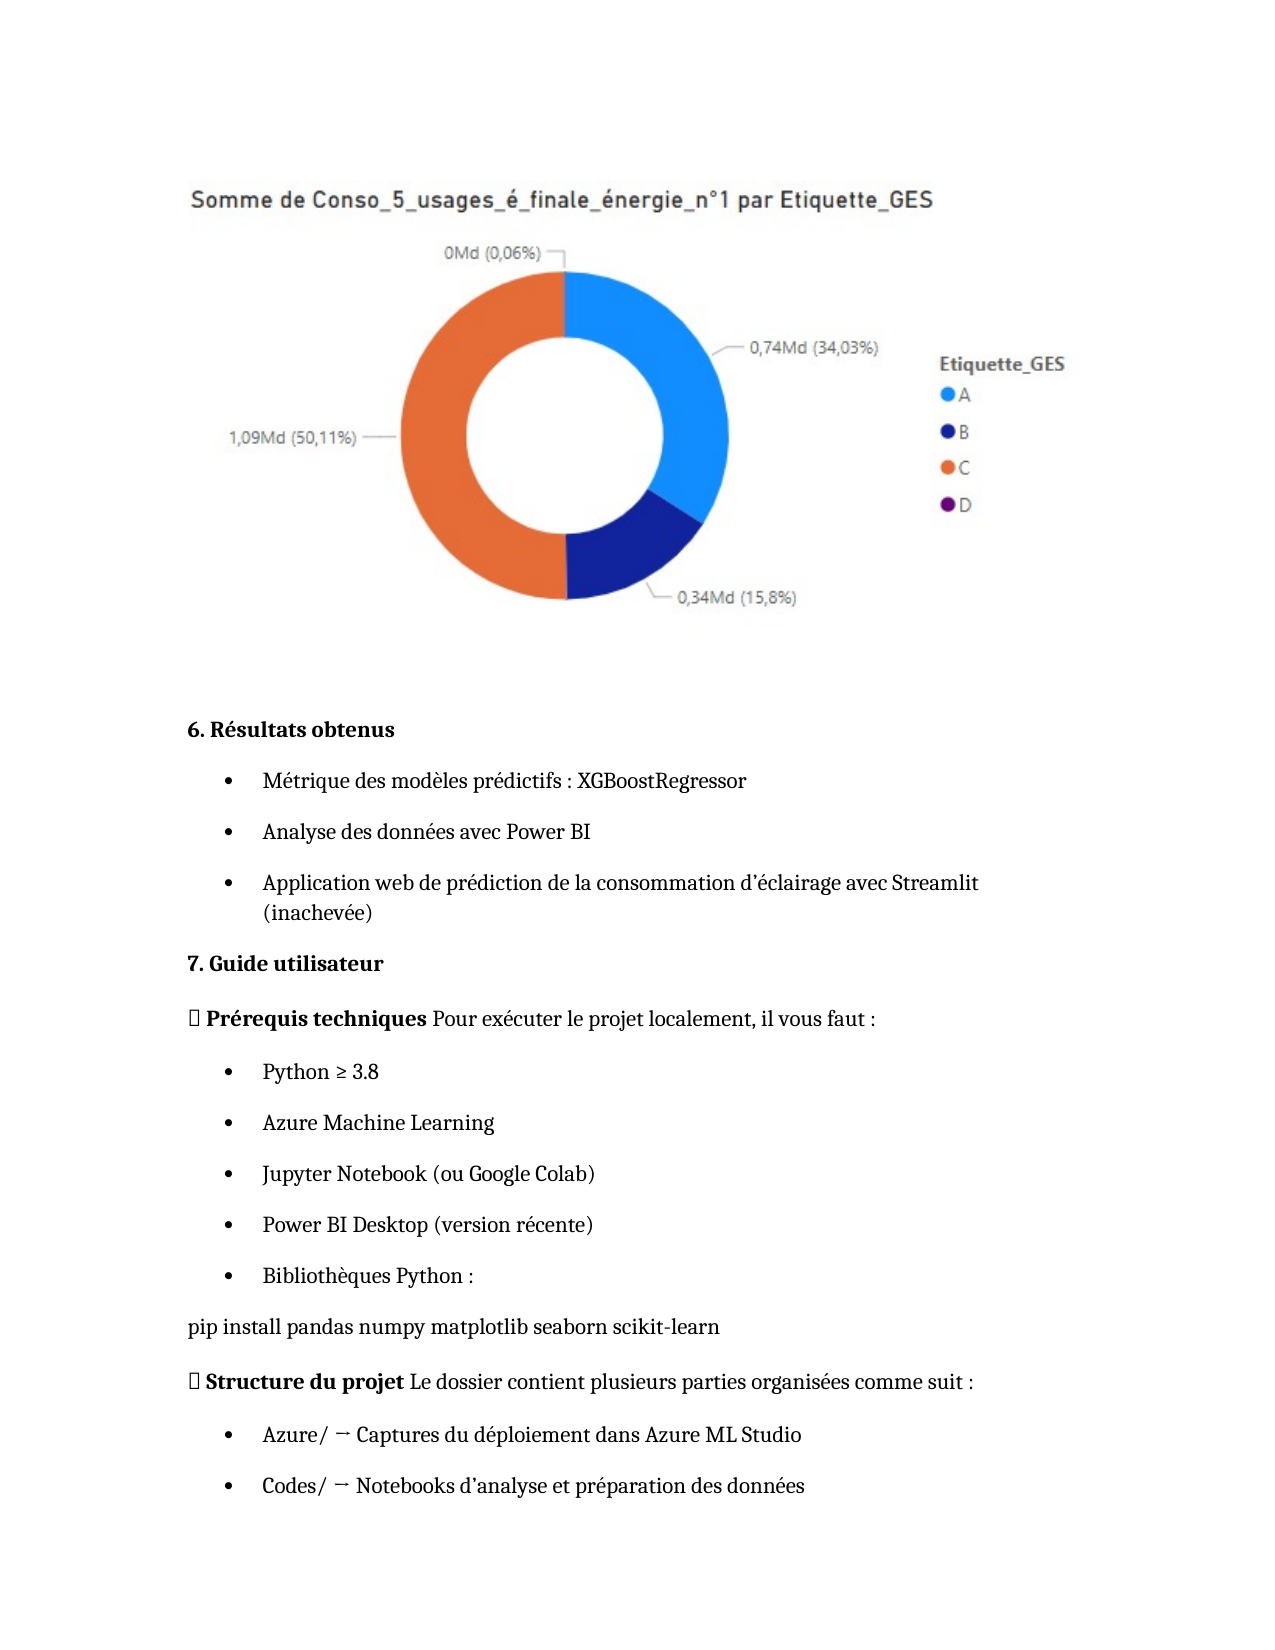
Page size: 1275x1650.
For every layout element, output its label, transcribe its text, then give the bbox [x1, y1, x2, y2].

list Azure Machine Learning [225, 1109, 1087, 1136]
list Analyse des données avec Power BI [225, 818, 1087, 845]
text ✅ Prérequis techniques Pour exécuter le projet localement, il vous faut : [187, 1002, 1087, 1033]
list Codes/ → Notebooks d’analyse et préparation des données [225, 1473, 1087, 1499]
picture [187, 180, 1088, 641]
list Métrique des modèles prédictifs : XGBoostRegressor [225, 767, 1087, 794]
list Jupyter Notebook (ou Google Colab) [225, 1161, 1087, 1187]
text 📁 Structure du projet Le dossier contient plusieurs parties organisées comme suit : [187, 1365, 1087, 1396]
list Application web de prédiction de la consommation d’éclairage avec Streamlit (inachevée) [225, 869, 1087, 926]
list Bibliothèques Python : [225, 1263, 1087, 1289]
text 6. Résultats obtenus [187, 716, 1087, 743]
text pip install pandas numpy matplotlib seaborn scikit-learn [187, 1314, 1087, 1340]
list Azure/ → Captures du déploiement dans Azure ML Studio [225, 1422, 1087, 1448]
list Python ≥ 3.8 [225, 1058, 1087, 1085]
list Power BI Desktop (version récente) [225, 1212, 1087, 1238]
text 7. Guide utilisateur [187, 951, 1087, 977]
